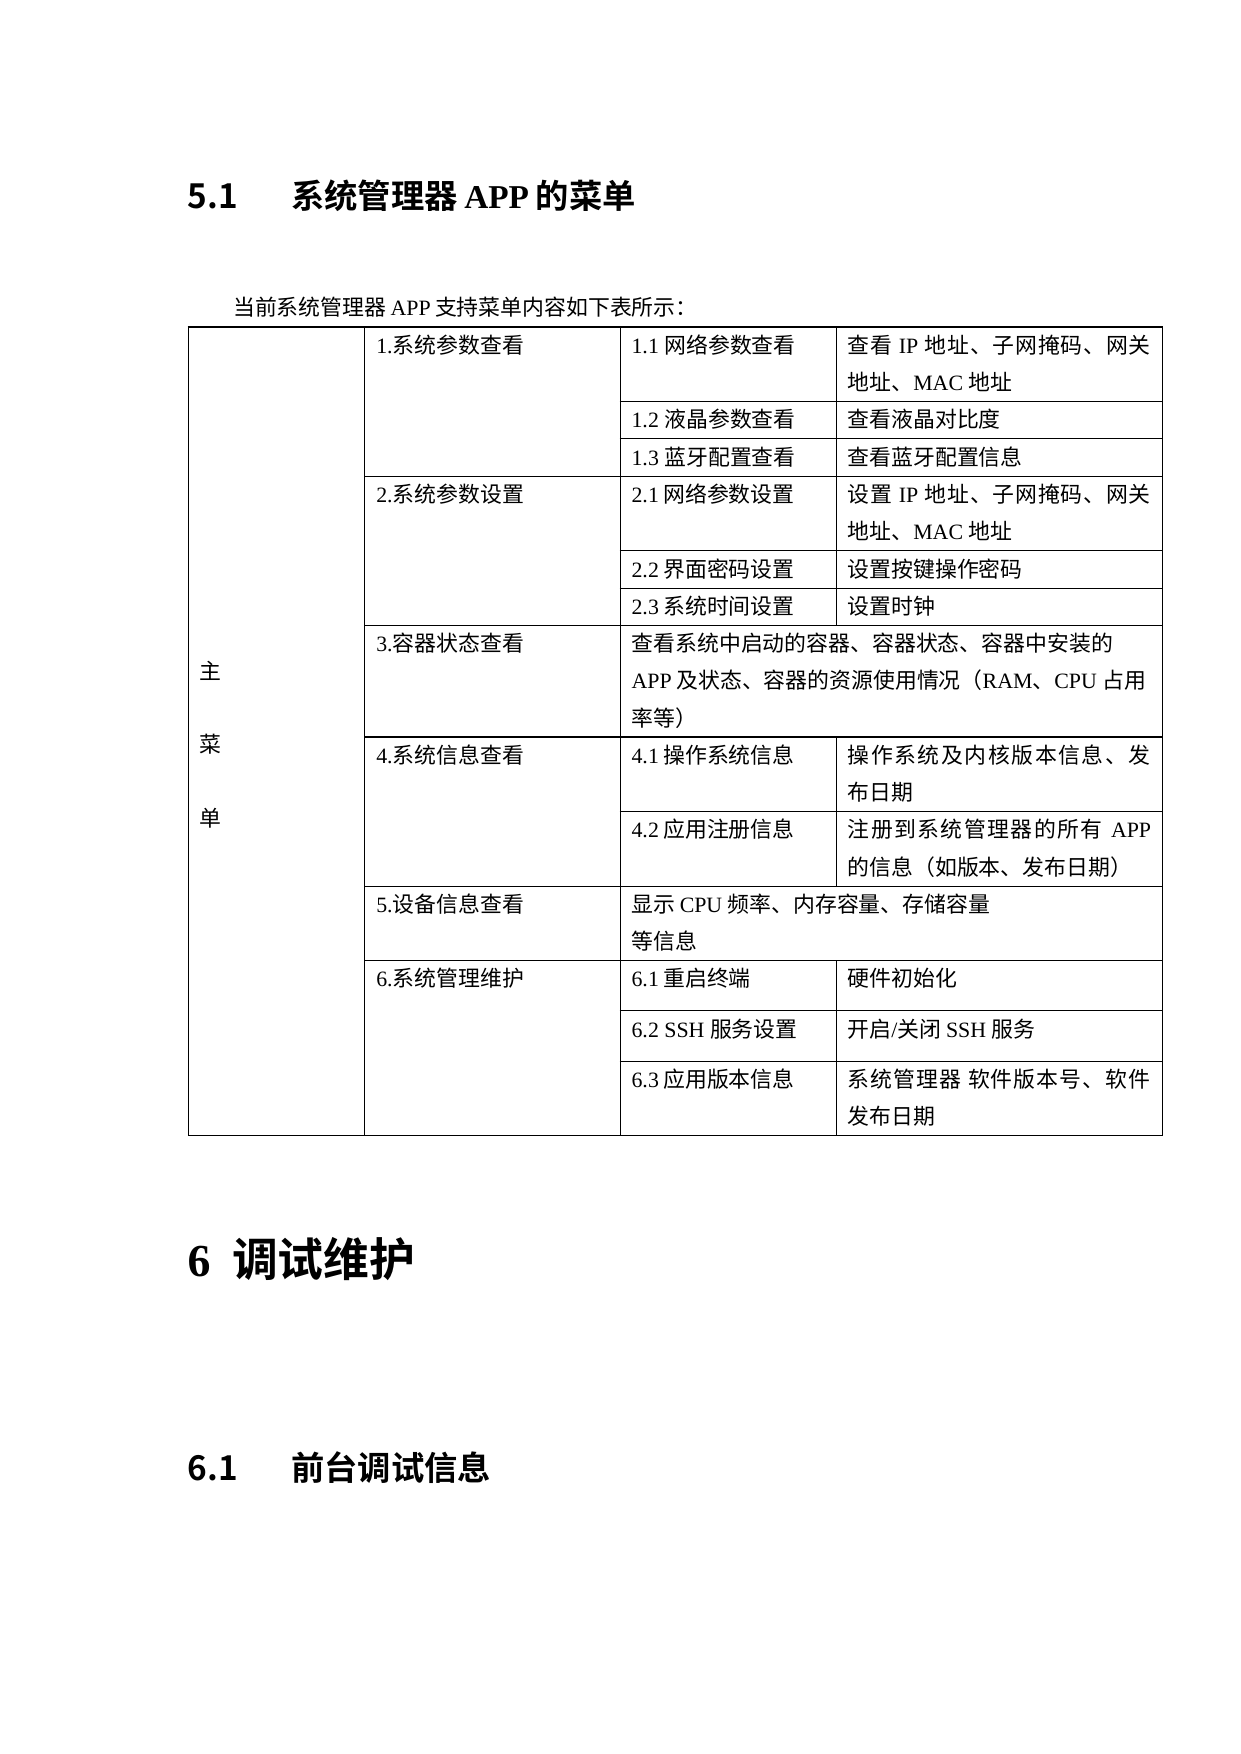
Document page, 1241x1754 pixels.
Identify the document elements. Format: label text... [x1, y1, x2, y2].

table_cell 5.设备信息查看 [365, 887, 620, 960]
table_cell 4.2应用注册信息 [621, 812, 836, 886]
table_cell 注册到系统管理器的所有 APP 的信息（如版本、发布日期） [837, 812, 1162, 886]
table_cell 4.系统信息查看 [365, 738, 620, 886]
table_header 1.系统参数查看 [365, 328, 620, 476]
table_cell 查看液晶对比度 [837, 402, 1162, 438]
table_cell 3.容器状态查看 [365, 626, 620, 736]
table_cell 开启/关闭 SSH 服务 [837, 1011, 1162, 1061]
table_cell 设置按键操作密码 [837, 551, 1162, 587]
table_header 查看 IP 地址、子网掩码、网关地址、MAC 地址 [837, 328, 1162, 401]
table_cell 6.系统管理维护 [365, 961, 620, 1135]
text 当前系统管理器APP支持菜单内容如下表所示： [187, 289, 1053, 322]
table_cell 查看系统中启动的容器、容器状态、容器中安装的 APP 及状态、容器的资源使用情况（RAM、CPU 占用 率等） [621, 626, 1162, 736]
table_cell 4.1操作系统信息 [621, 738, 836, 811]
table_cell 6.1重启终端 [621, 961, 836, 1010]
table_cell 硬件初始化 [837, 961, 1162, 1010]
table_cell 2.3系统时间设置 [621, 589, 836, 625]
table_cell 2.1网络参数设置 [621, 477, 836, 550]
table_cell 操作系统及内核版本信息、发布日期 [837, 738, 1162, 811]
subtitle 系统管理器APP的菜单 [187, 162, 1053, 227]
subtitle 前台调试信息 [187, 1433, 1053, 1498]
table_header 主 菜 单 [189, 328, 364, 1135]
table_cell 显示CPU 频率、内存容量、存储容量 等信息 [621, 887, 1162, 960]
table_cell 2.系统参数设置 [365, 477, 620, 625]
table_cell 系统管理器 软件版本号、软件发布日期 [837, 1062, 1162, 1135]
table_header 1.1 网络参数查看 [621, 328, 836, 401]
table_cell 6.3应用版本信息 [621, 1062, 836, 1135]
table_cell 1.2 液晶参数查看 [621, 402, 836, 438]
subtitle 调试维护 [187, 1208, 1053, 1305]
table_cell 6.2 SSH 服务设置 [621, 1011, 836, 1061]
table_cell 设置 IP 地址、子网掩码、网关地址、MAC 地址 [837, 477, 1162, 550]
table_cell 查看蓝牙配置信息 [837, 439, 1162, 476]
table_cell 2.2界面密码设置 [621, 551, 836, 587]
table_cell 1.3 蓝牙配置查看 [621, 439, 836, 476]
table_cell 设置时钟 [837, 589, 1162, 625]
